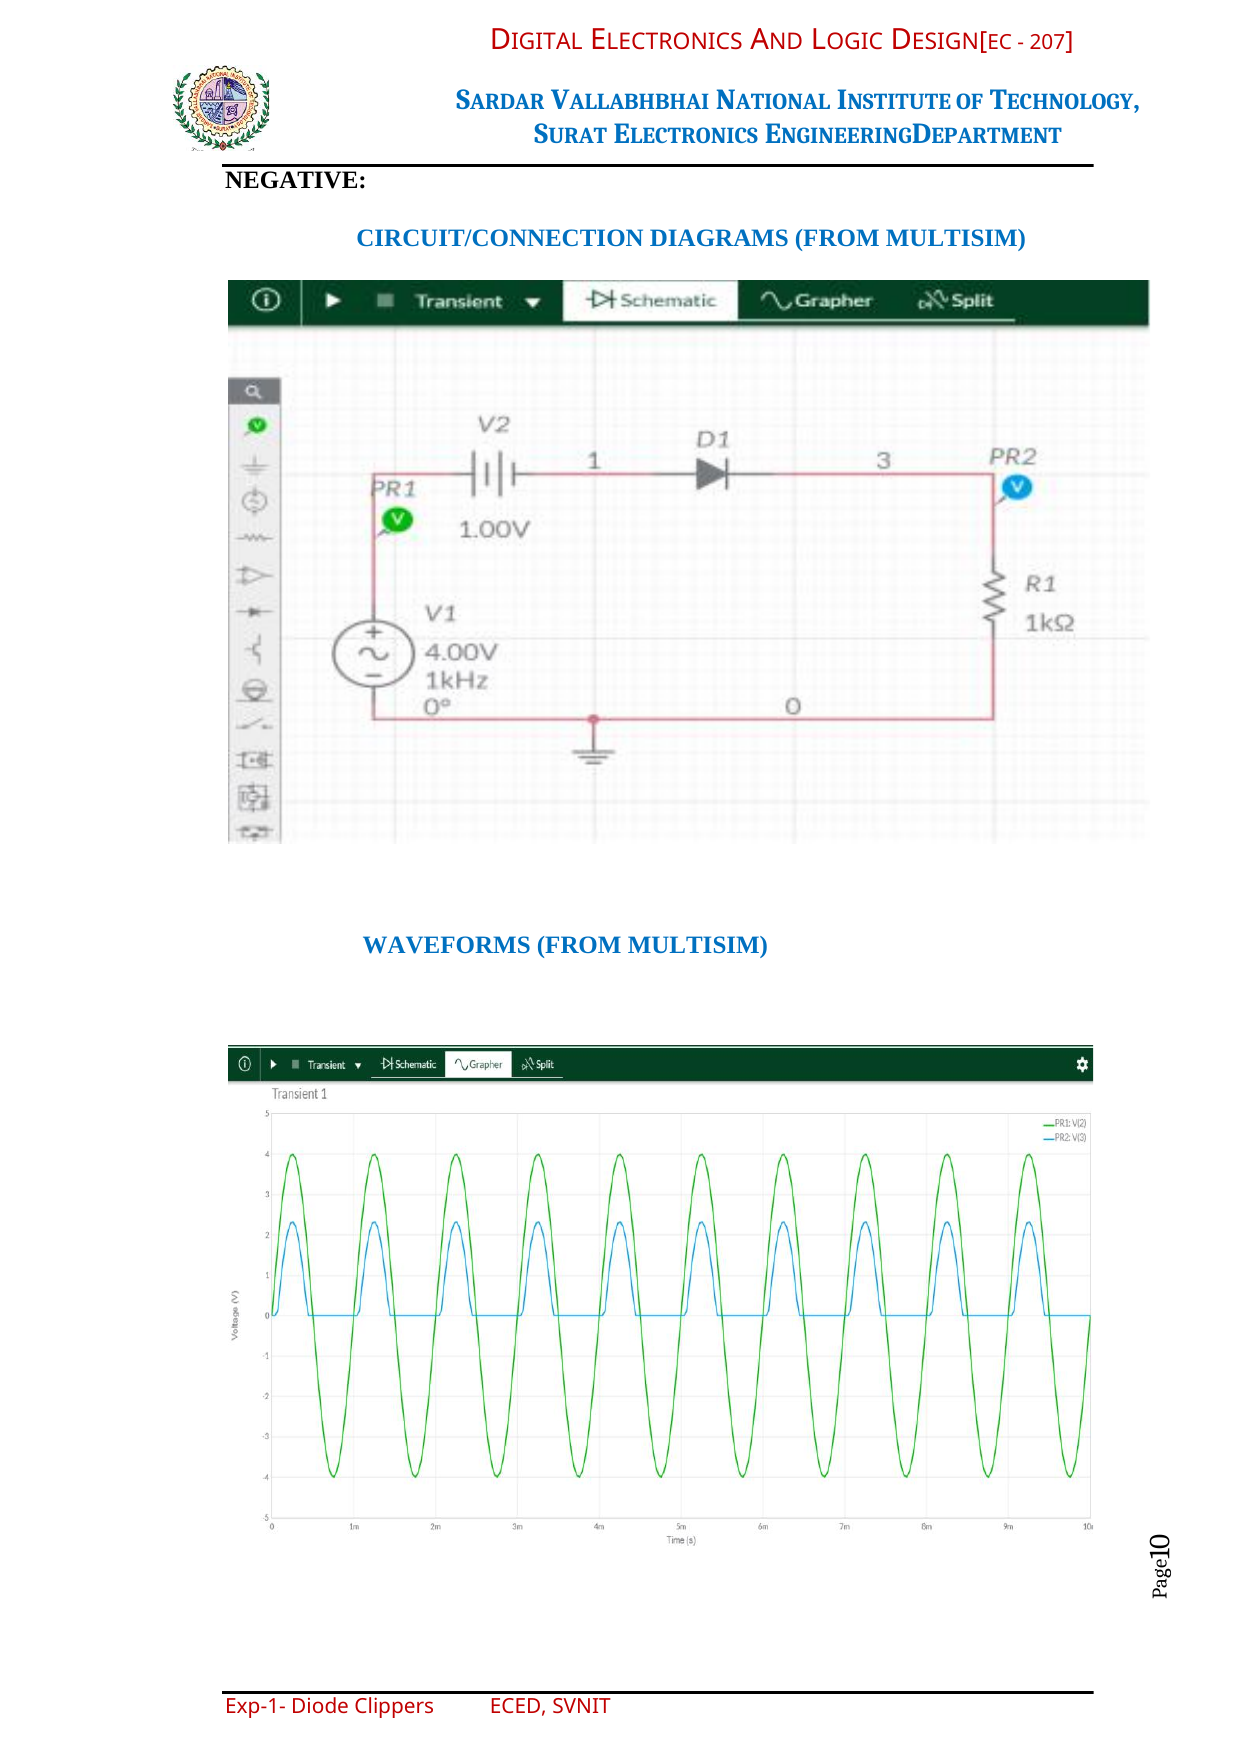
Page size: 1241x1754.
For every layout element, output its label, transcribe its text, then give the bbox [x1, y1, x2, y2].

picture [228, 1045, 1094, 1547]
text WAVEFORMS (FROM MULTISIM) [362, 930, 1177, 959]
text SARDAR VALLABHBHAI NATIONAL INSTITUTE OF TECHNOLOGY, SURAT ELECTRONICS ENGINEERINGDEPARTMENT [423, 83, 1173, 150]
text NEGATIVE: [225, 165, 1177, 194]
picture [228, 280, 1150, 844]
table_header Page10 [1143, 1525, 1177, 1599]
text Exp-1- Diode Clippers ECED, SVNIT [225, 1691, 1177, 1719]
text DIGITAL ELECTRONICS AND LOGIC DESIGN[EC - 207] [489, 18, 1177, 58]
picture [172, 65, 270, 151]
text CIRCUIT/CONNECTION DIAGRAMS (FROM MULTISIM) [356, 223, 1177, 252]
